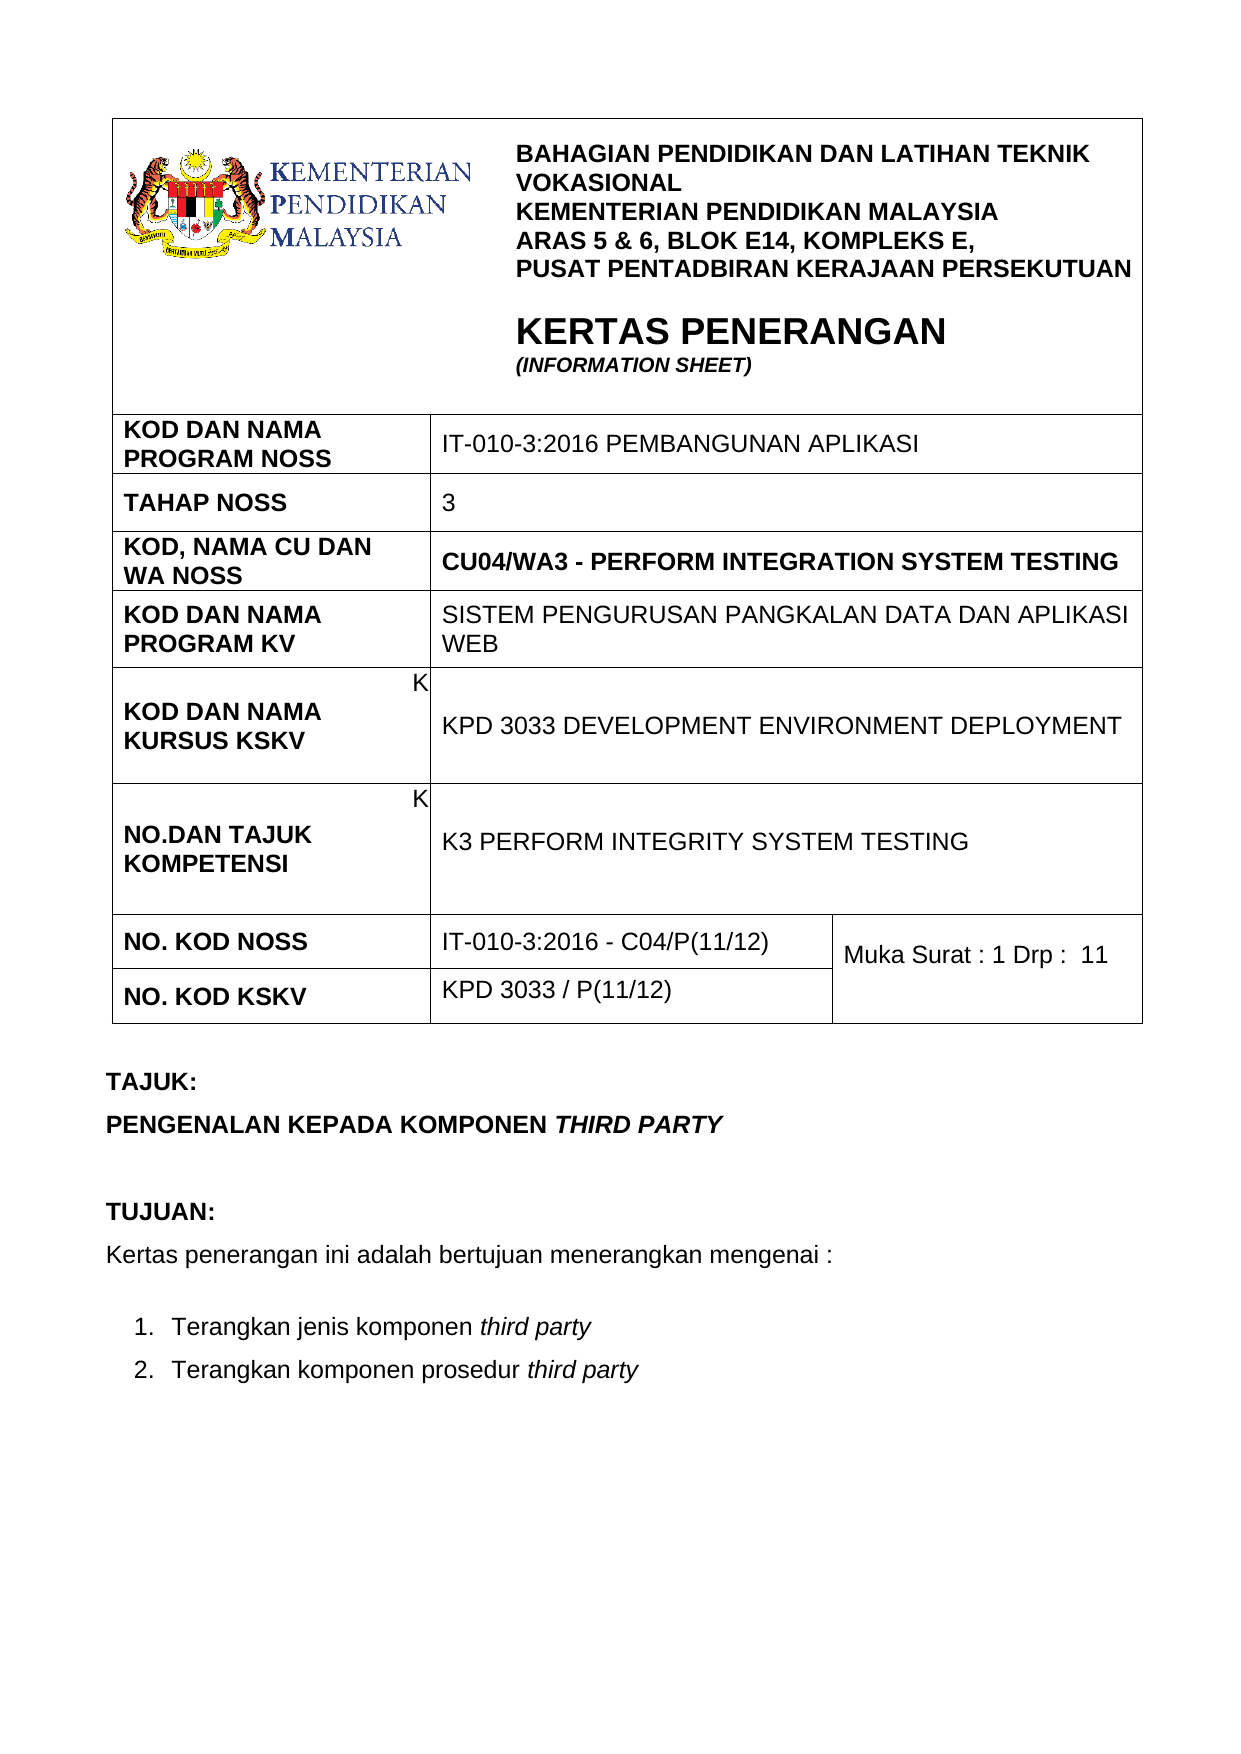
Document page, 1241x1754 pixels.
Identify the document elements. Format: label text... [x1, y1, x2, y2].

list Terangkan jenis komponen third party [134, 1312, 1076, 1340]
table_cell NO. KOD NOSS [113, 915, 430, 968]
text TAJUK: [106, 1067, 1106, 1096]
list Terangkan komponen prosedur third party [134, 1355, 1076, 1383]
table_cell SISTEM PENGURUSAN PANGKALAN DATA DAN APLIKASI WEB [431, 591, 1142, 667]
table_cell K KPD 3033 DEVELOPMENT ENVIRONMENT DEPLOYMENT [431, 668, 1142, 783]
table_cell KOD DAN NAMA KURSUS KSKV [113, 668, 430, 783]
table_cell IT-010-3:2016 - C04/P(11/12) [431, 915, 832, 968]
picture [124, 149, 471, 259]
text Kertas penerangan ini adalah bertujuan menerangkan mengenai : [106, 1240, 1106, 1268]
text PENGENALAN KEPADA KOMPONEN THIRD PARTY [106, 1110, 1106, 1139]
table_cell KOD DAN NAMA PROGRAM NOSS [113, 415, 430, 472]
table_cell K K3 PERFORM INTEGRITY SYSTEM TESTING [431, 784, 1142, 913]
table_cell KOD DAN NAMA PROGRAM KV [113, 591, 430, 667]
table_cell KPD 3033 / P(11/12) [431, 969, 832, 1023]
table_cell CU04/WA3 - PERFORM INTEGRATION SYSTEM TESTING [431, 532, 1142, 589]
table_header [113, 119, 1142, 414]
table_cell TAHAP NOSS [113, 474, 430, 531]
table_cell NO. KOD KSKV [113, 969, 430, 1023]
table_cell 3 [431, 474, 1142, 531]
table_cell KOD, NAMA CU DAN WA NOSS [113, 532, 430, 589]
table_cell Muka Surat : 1 Drp : 11 [833, 915, 1142, 1023]
table_cell IT-010-3:2016 PEMBANGUNAN APLIKASI [431, 415, 1142, 472]
table_cell NO.DAN TAJUK KOMPETENSI [113, 784, 430, 913]
text TUJUAN: [106, 1197, 1106, 1225]
